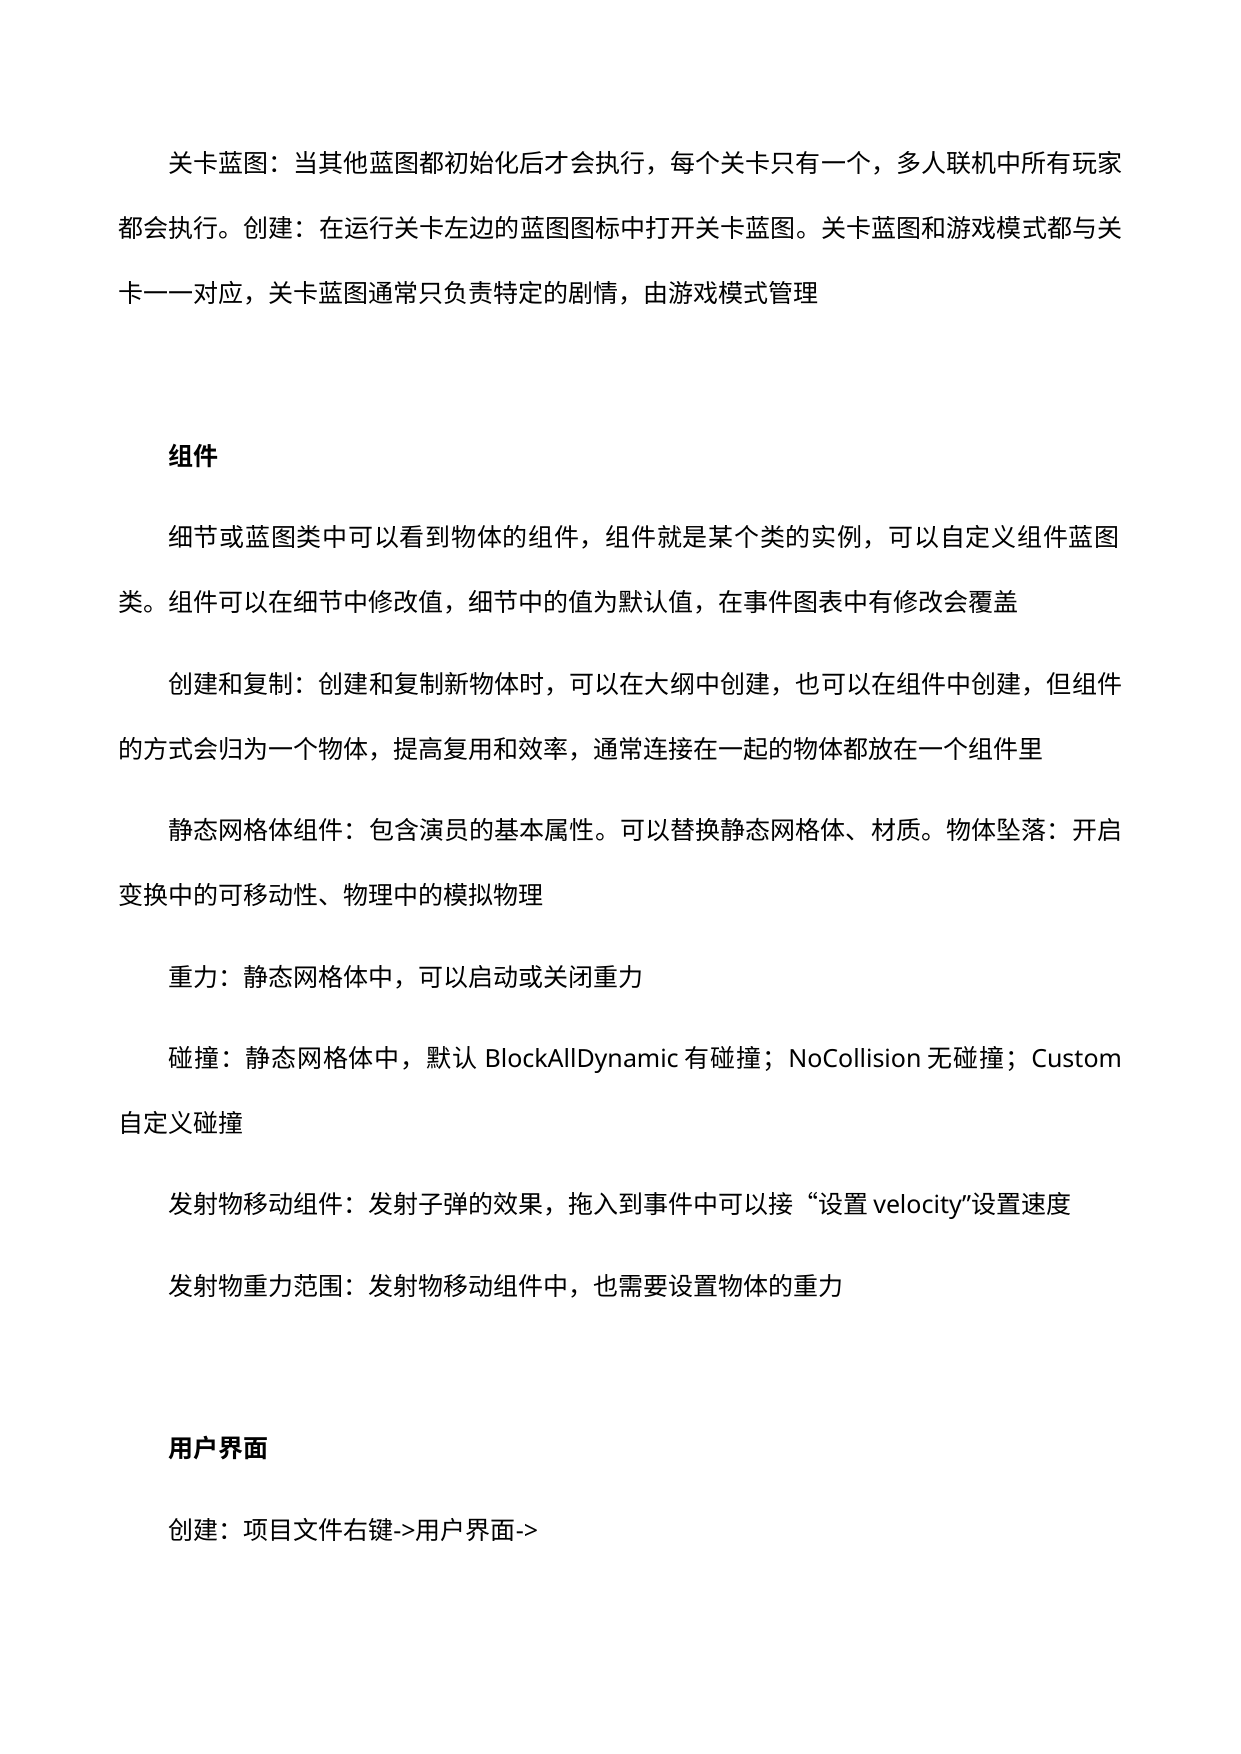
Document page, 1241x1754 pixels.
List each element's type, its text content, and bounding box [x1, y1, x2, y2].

list 碰撞：静态网格体中，默认BlockAllDynamic有碰撞；NoCollision无碰撞；Custom自定义碰撞 [118, 1024, 1122, 1154]
list 创建：项目文件右键->用户界面-> [118, 1496, 1122, 1561]
list 发射物移动组件：发射子弹的效果，拖入到事件中可以接“设置velocity”设置速度 [118, 1170, 1122, 1235]
list 关卡蓝图：当其他蓝图都初始化后才会执行，每个关卡只有一个，多人联机中所有玩家都会执行。创建：在运行关卡左边的蓝图图标中打开关卡蓝图。关卡蓝图和游戏模式都与关卡一一对应，关卡蓝图通常只负责特定的剧情，由游戏模式管理 [118, 129, 1122, 324]
list 细节或蓝图类中可以看到物体的组件，组件就是某个类的实例，可以自定义组件蓝图类。组件可以在细节中修改值，细节中的值为默认值，在事件图表中有修改会覆盖 [118, 503, 1122, 633]
list 组件 [118, 422, 1122, 487]
list 发射物重力范围：发射物移动组件中，也需要设置物体的重力 [118, 1252, 1122, 1317]
list 静态网格体组件：包含演员的基本属性。可以替换静态网格体、材质。物体坠落：开启变换中的可移动性、物理中的模拟物理 [118, 796, 1122, 926]
list 重力：静态网格体中，可以启动或关闭重力 [118, 943, 1122, 1008]
list 用户界面 [118, 1414, 1122, 1479]
list 创建和复制：创建和复制新物体时，可以在大纲中创建，也可以在组件中创建，但组件的方式会归为一个物体，提高复用和效率，通常连接在一起的物体都放在一个组件里 [118, 650, 1122, 780]
